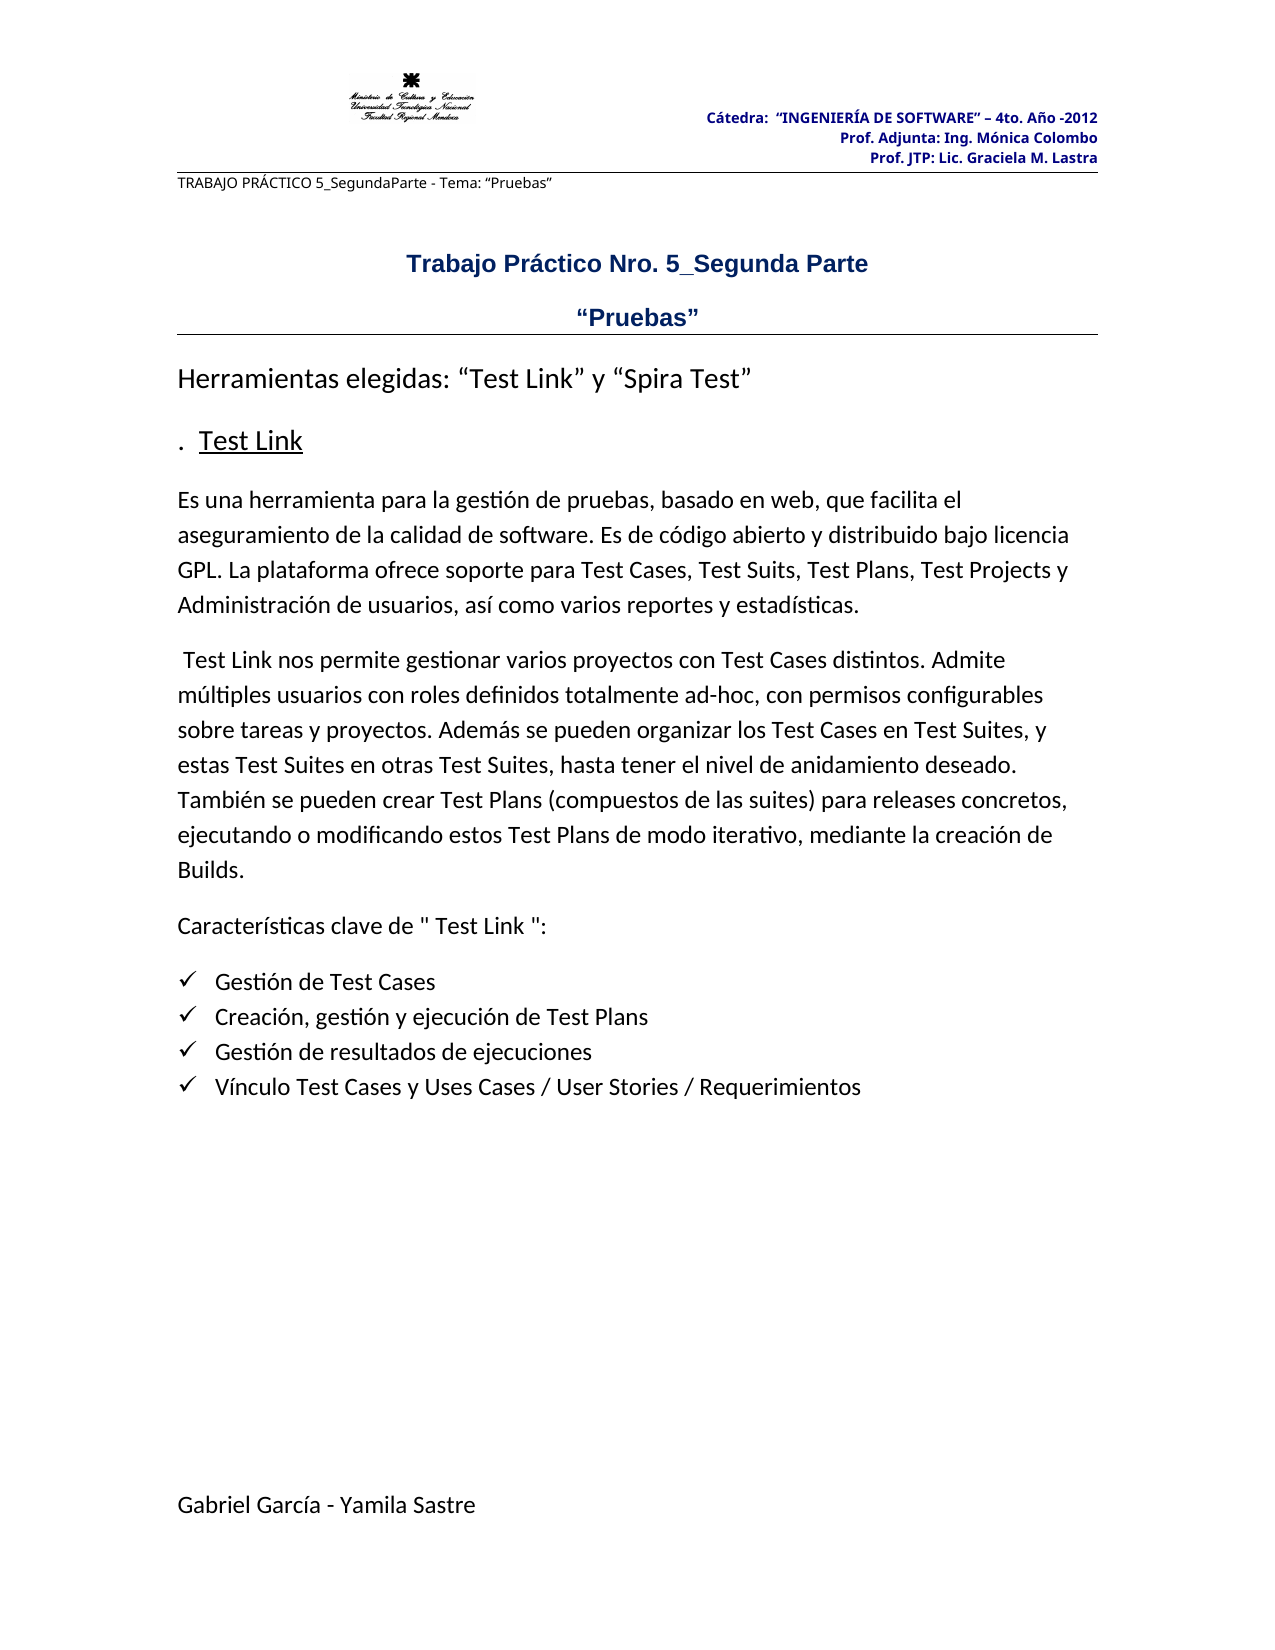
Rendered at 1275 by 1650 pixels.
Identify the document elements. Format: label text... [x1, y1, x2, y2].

list Gestión de resultados de ejecuciones [177, 1036, 1098, 1067]
text Trabajo Práctico Nro. 5_Segunda Parte [177, 249, 1098, 278]
text Herramientas elegidas: “Test Link” y “Spira Test” [177, 360, 1098, 396]
list Gestión de Test Cases [177, 966, 1098, 997]
text “Pruebas” [177, 303, 1098, 334]
picture [349, 73, 476, 124]
text Test Link nos permite gestionar varios proyectos con Test Cases distintos. Admite múltiples usuarios con roles definidos totalmente ad-hoc, con permisos configurables sobre tareas y proyectos. Además se pueden organizar los Test Cases en Test Suites, y estas Test Suites en otras Test Suites, hasta tener el nivel de anidamiento deseado. También se pueden crear Test Plans (compuestos de las suites) para releases concretos, ejecutando o modificando estos Test Plans de modo iterativo, mediante la creación de Builds. [177, 645, 1098, 885]
list Vínculo Test Cases y Uses Cases / User Stories / Requerimientos [177, 1071, 1098, 1102]
text Es una herramienta para la gestión de pruebas, basado en web, que facilita el aseguramiento de la calidad de software. Es de código abierto y distribuido bajo licencia GPL. La plataforma ofrece soporte para Test Cases, Test Suits, Test Plans, Test Projects y Administración de usuarios, así como varios reportes y estadísticas. [177, 484, 1098, 619]
text Características clave de " Test Link ": [177, 911, 1098, 941]
text . Test Link [177, 422, 1098, 458]
list Creación, gestión y ejecución de Test Plans [177, 1001, 1098, 1032]
